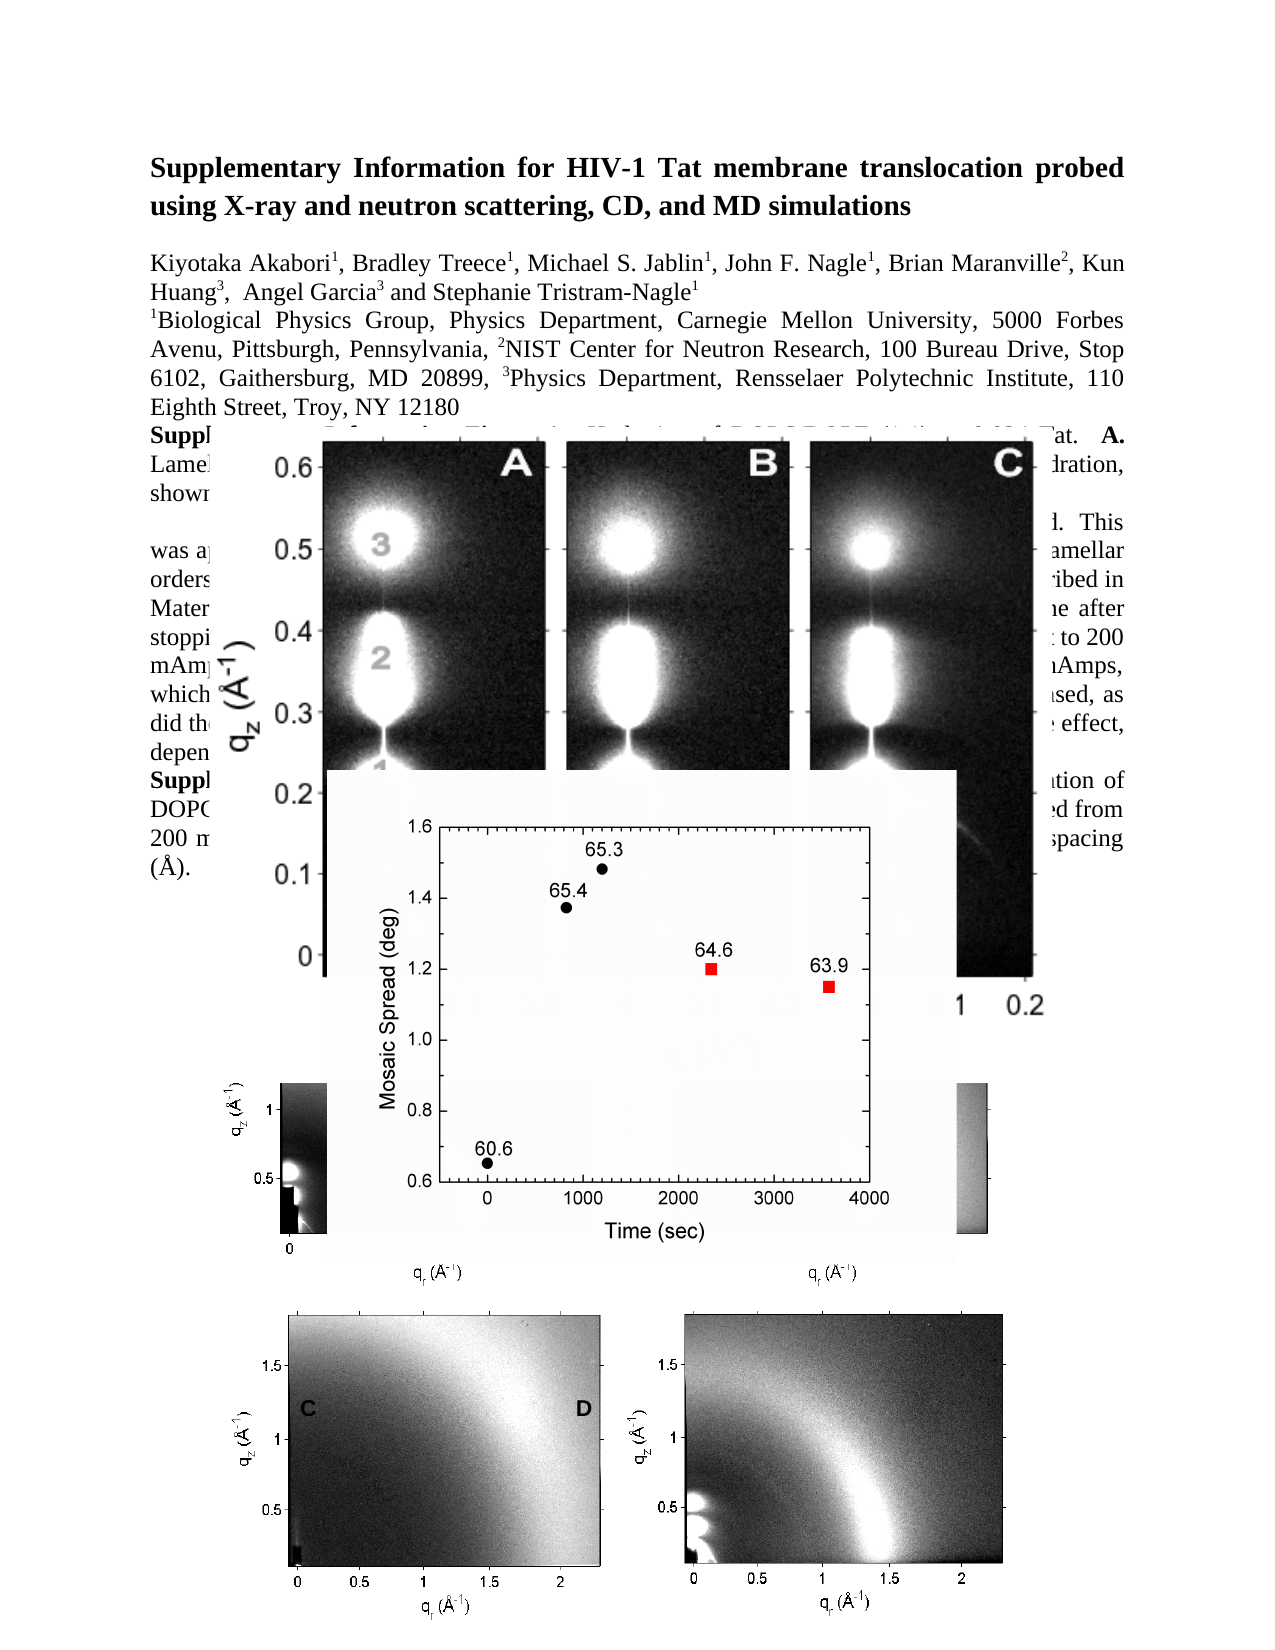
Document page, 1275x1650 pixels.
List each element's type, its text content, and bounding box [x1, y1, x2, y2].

text Kiyotaka Akabori1, Bradley Treece1, Michael S. Jablin1, John F. Nagle1, Brian Maranville2, Kun Huang3, Angel Garcia3 and Stephanie Tristram-Nagle1 [150, 248, 1125, 305]
picture [209, 427, 1053, 1623]
text Supplementary Information for HIV-1 Tat membrane translocation probed using X-ray and neutron scattering, CD, and MD simulations [150, 150, 1125, 222]
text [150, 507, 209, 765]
text 1Biological Physics Group, Physics Department, Carnegie Mellon University, 5000 Forbes Avenu, Pittsburgh, Pennsylvania, 2NIST Center for Neutron Research, 100 Bureau Drive, Stop 6102, Gaithersburg, MD 20899, 3Physics Department, Rensselaer Polytechnic Institute, 110 Eighth Street, Troy, NY 12180 [150, 305, 1125, 420]
text Supplementary Information Figure 1. Hydration of DOPC/DOPE (1:1), x=0.034 Tat. A. Lamellar D-spacing = 60.6 Å, B. 65.4 Å, C. 65.3 Å. Mosaic spread increases with hydration, shown by visible lengthening of thin arcs near h=1 and h=2 in B and C. [150, 420, 1125, 507]
